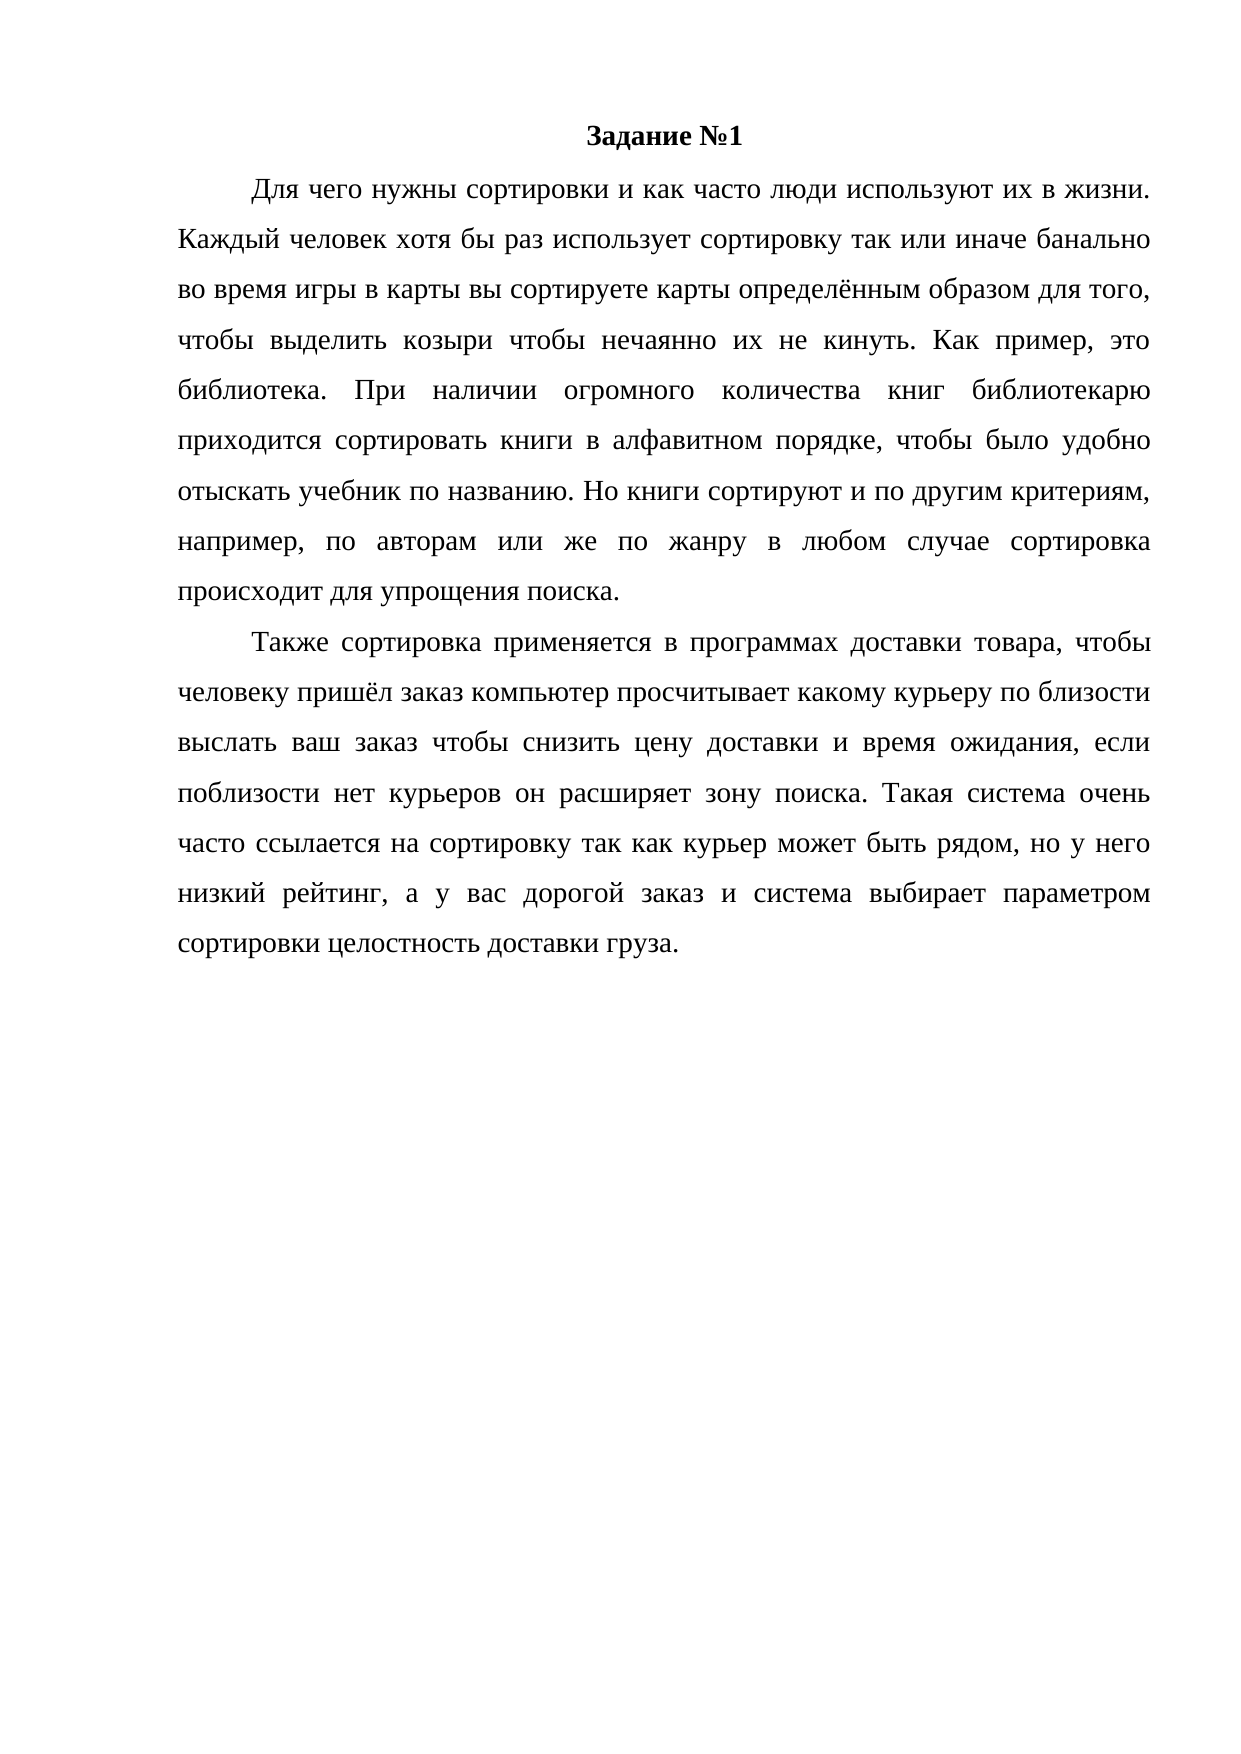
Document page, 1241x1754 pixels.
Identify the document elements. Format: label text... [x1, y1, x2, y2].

text Для чего нужны сортировки и как часто люди используют их в жизни. Каждый человек хотя бы раз использует сортировку так или иначе банально во время игры в карты вы сортируете карты определённым образом для того, чтобы выделить козыри чтобы нечаянно их не кинуть. Как пример, это библиотека. При наличии огромного количества книг библиотекарю приходится сортировать книги в алфавитном порядке, чтобы было удобно отыскать учебник по названию. Но книги сортируют и по другим критериям, например, по авторам или же по жанру в любом случае сортировка происходит для упрощения поиска. [177, 171, 1152, 607]
text Также сортировка применяется в программах доставки товара, чтобы человеку пришёл заказ компьютер просчитывает какому курьеру по близости выслать ваш заказ чтобы снизить цену доставки и время ожидания, если поблизости нет курьеров он расширяет зону поиска. Такая система очень часто ссылается на сортировку так как курьер может быть рядом, но у него низкий рейтинг, а у вас дорогой заказ и система выбирает параметром сортировки целостность доставки груза. [177, 624, 1152, 959]
text Задание №1 [177, 118, 1152, 152]
